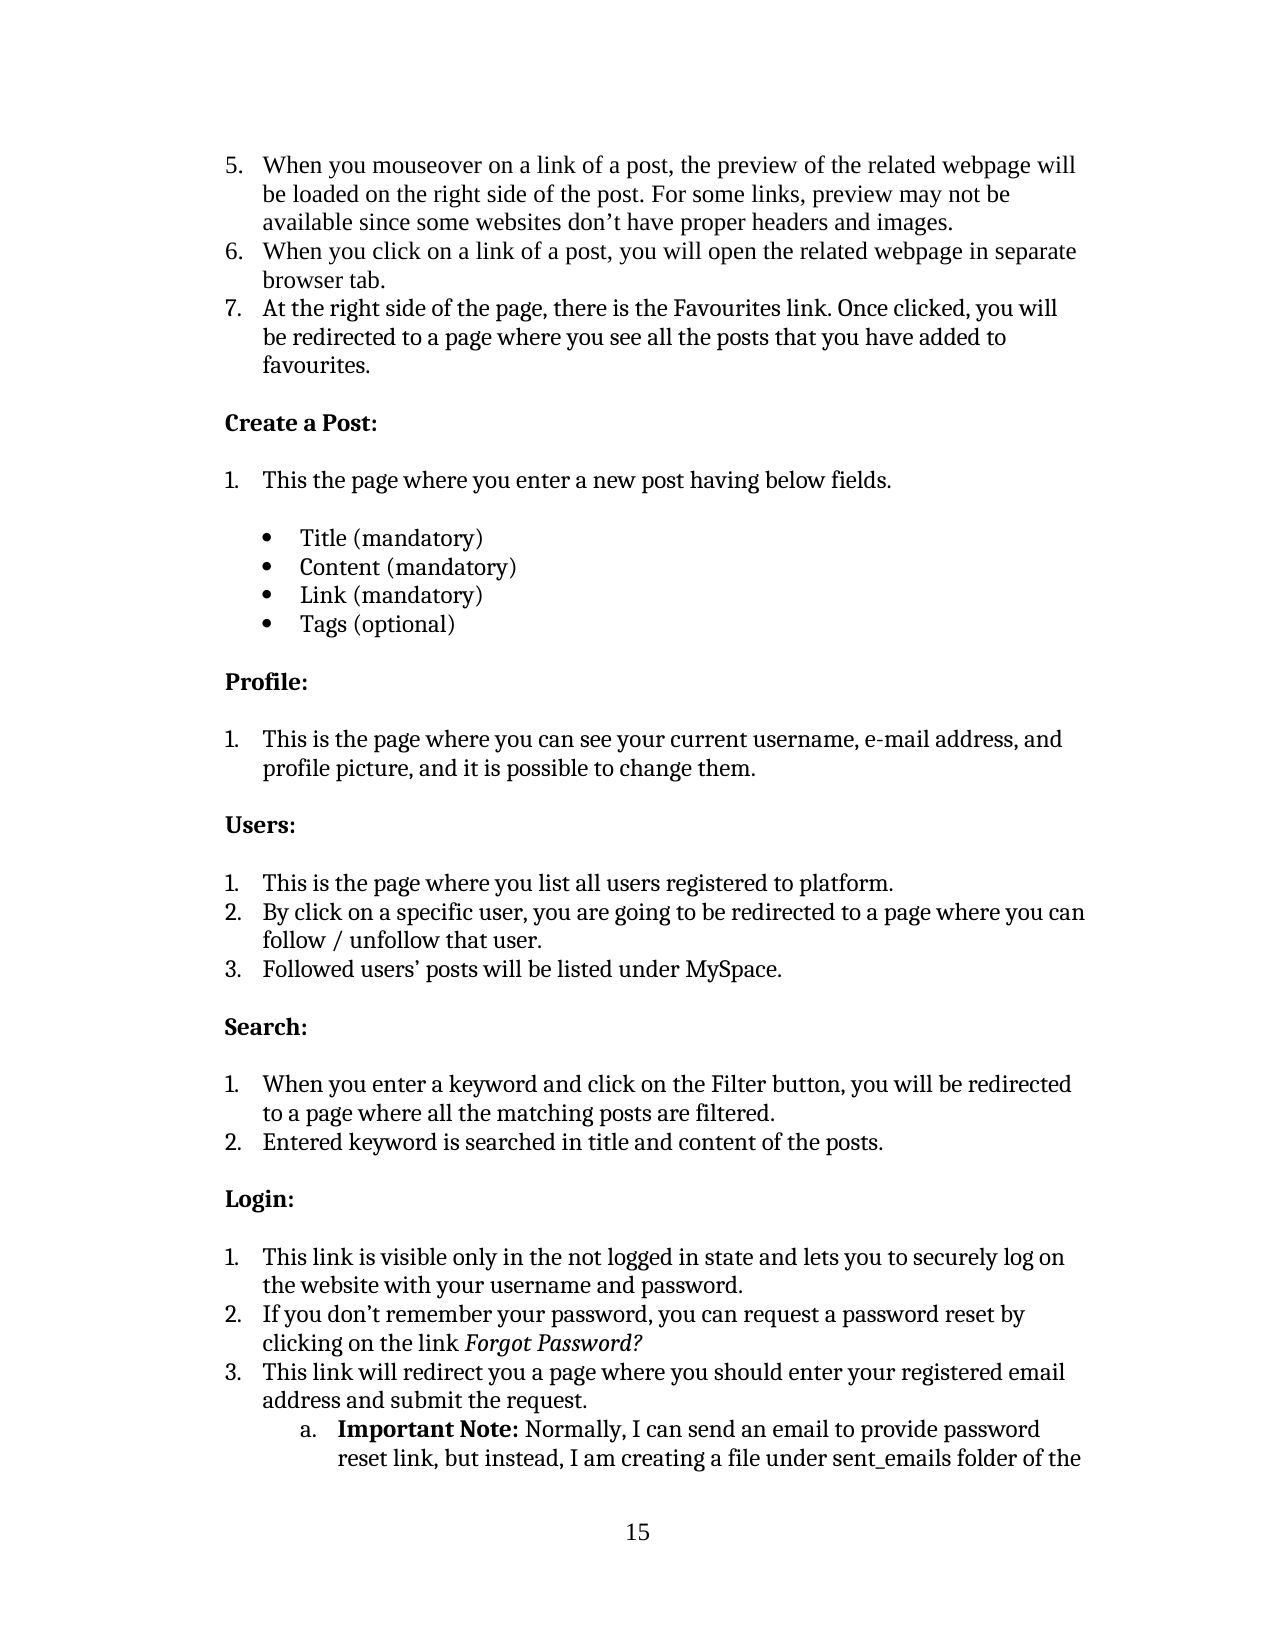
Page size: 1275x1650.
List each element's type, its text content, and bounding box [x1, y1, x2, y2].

text Users: [225, 811, 1087, 840]
list When you enter a keyword and click on the Filter button, you will be redirected to a page where all the matching posts are filtered. [225, 1070, 1087, 1127]
list Followed users’ posts will be listed under MySpace. [225, 955, 1087, 984]
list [300, 1415, 1087, 1472]
text Profile: [187, 667, 1087, 696]
list Tags (optional) [262, 610, 1087, 639]
list This is the page where you list all users registered to platform. [225, 869, 1087, 897]
list This link will redirect you a page where you should enter your registered email address and submit the request. [225, 1357, 1087, 1415]
list This link is visible only in the not logged in state and lets you to securely log on the website with your username and password. [225, 1242, 1087, 1300]
text Login: [225, 1185, 1087, 1214]
list By click on a specific user, you are going to be redirected to a page where you can follow / unfollow that user. [225, 897, 1087, 955]
list This the page where you enter a new post having below fields. [225, 466, 1087, 495]
list At the right side of the page, there is the Favourites link. Once clicked, you will be redirected to a page where you see all the posts that you have added to favourites. [225, 294, 1087, 380]
list When you click on a link of a post, you will open the related webpage in separate browser tab. [225, 236, 1087, 294]
list Entered keyword is searched in title and content of the posts. [225, 1127, 1087, 1156]
text Search: [225, 1012, 1087, 1041]
list Link (mandatory) [262, 581, 1087, 610]
list This is the page where you can see your current username, e-mail address, and profile picture, and it is possible to change them. [225, 725, 1087, 782]
text Create a Post: [187, 409, 1087, 437]
list Content (mandatory) [262, 552, 1087, 581]
list When you mouseover on a link of a post, the preview of the related webpage will be loaded on the right side of the post. For some links, preview may not be available since some websites don’t have proper headers and images. [225, 150, 1087, 236]
list Title (mandatory) [262, 524, 1087, 552]
list If you don’t remember your password, you can request a password reset by clicking on the link Forgot Password? [225, 1300, 1087, 1357]
